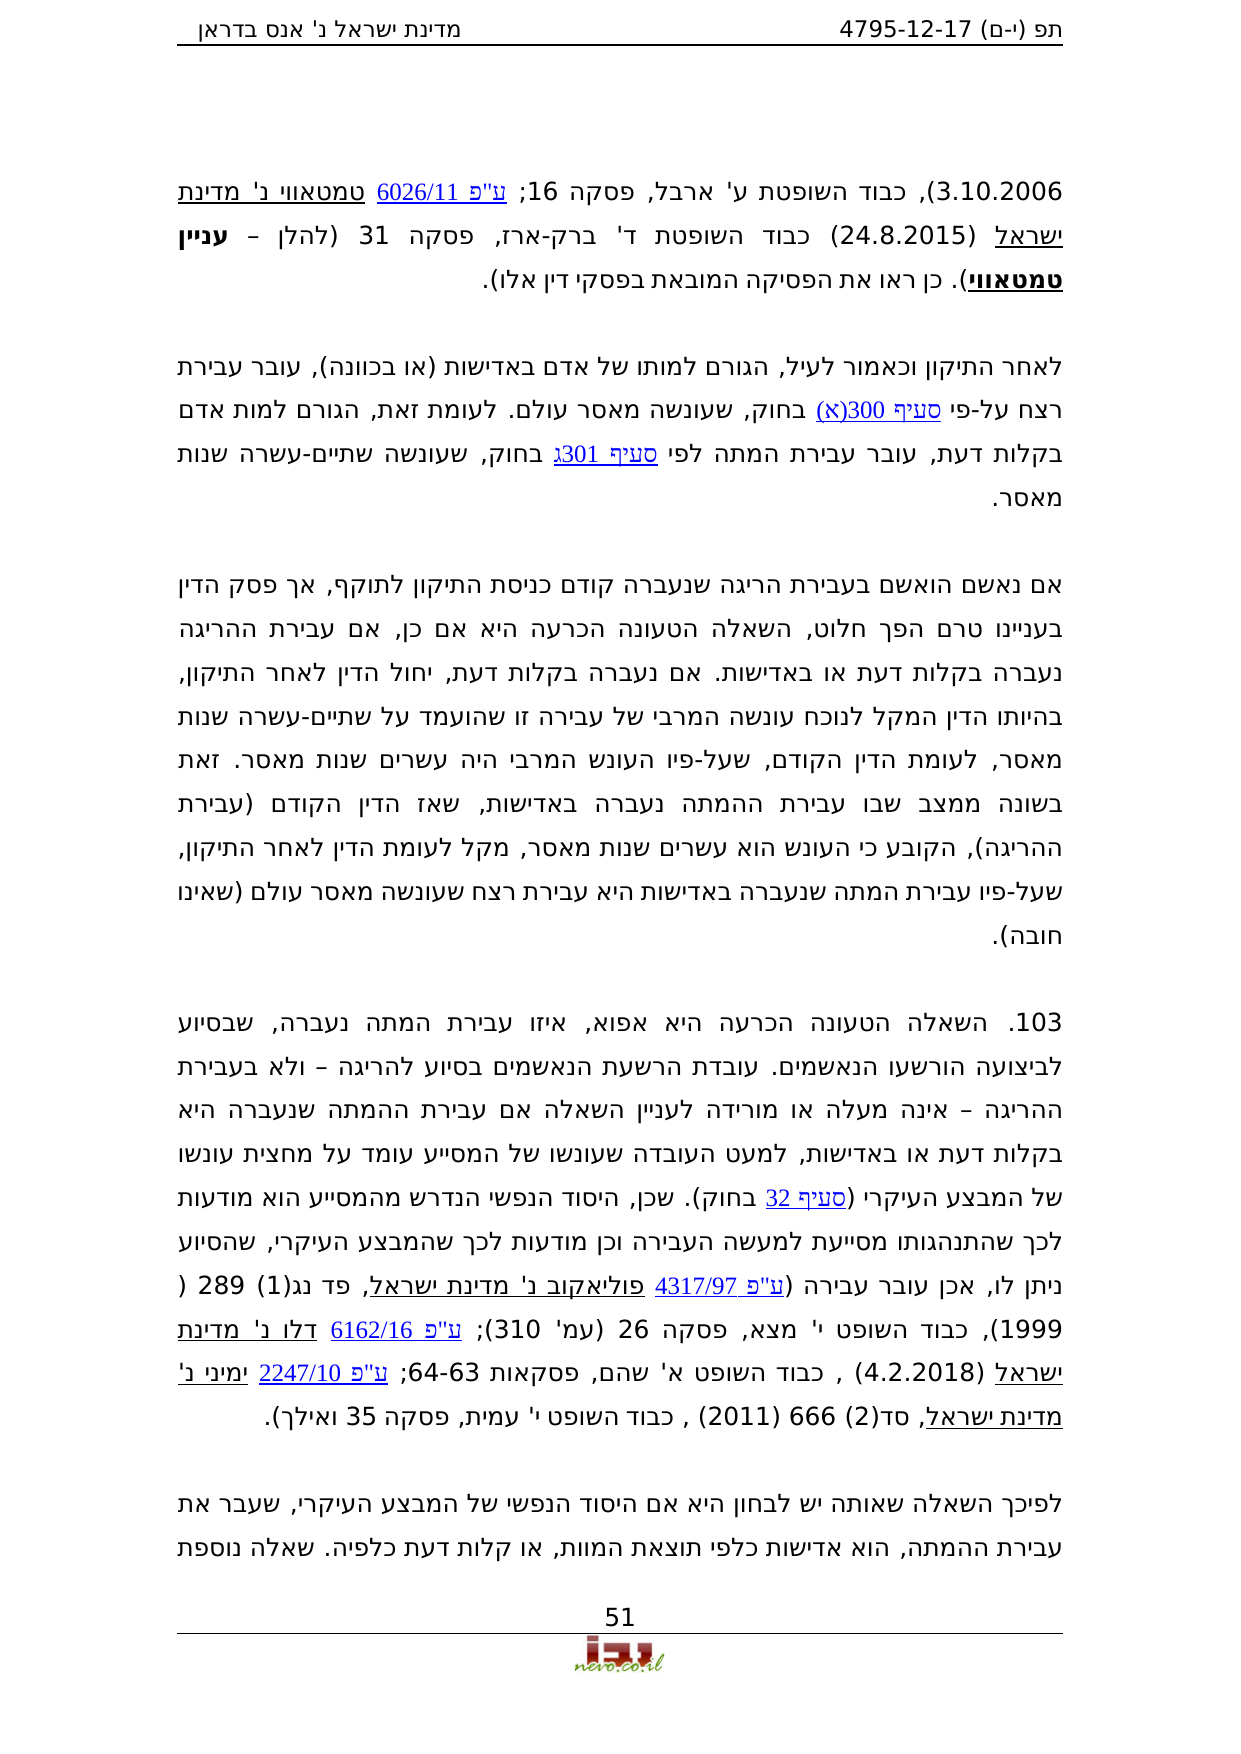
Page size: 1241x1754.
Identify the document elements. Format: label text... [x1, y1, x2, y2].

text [177, 1489, 1063, 1562]
picture [574, 1635, 666, 1673]
text לאחר התיקון וכאמור לעיל, הגורם למותו של אדם באדישות (או בכוונה), עובר עבירת רצח על-פי סעיף 300(א) בחוק, שעונשה מאסר עולם. לעומת זאת, הגורם למות אדם בקלות דעת, עובר עבירת המתה לפי סעיף 301ג בחוק, שעונשה שתיים-עשרה שנות מאסר. [177, 352, 1063, 512]
text 103. השאלה הטעונה הכרעה היא אפוא, איזו עבירת המתה נעברה, שבסיוע לביצועה הורשעו הנאשמים. עובדת הרשעת הנאשמים בסיוע להריגה – ולא בעבירת ההריגה – אינה מעלה או מורידה לעניין השאלה אם עבירת ההמתה שנעברה היא בקלות דעת או באדישות, למעט העובדה שעונשו של המסייע עומד על מחצית עונשו של המבצע העיקרי (סעיף 32 בחוק). שכן, היסוד הנפשי הנדרש מהמסייע הוא מודעות לכך שהתנהגותו מסייעת למעשה העבירה וכן מודעות לכך שהמבצע העיקרי, שהסיוע ניתן לו, אכן עובר עבירה (ע"פ 4317/97 פוליאקוב נ' מדינת ישראל, פד נג(1) 289 (1999)‏‏, כבוד השופט י' מצא, פסקה 26 (עמ' 310); ע"פ 6162/16 דלו נ' מדינת ישראל (4.2.2018)‏‏ , כבוד השופט א' שהם, פסקאות 64-63; ע"פ 2247/10 ימיני נ' מדינת ישראל, סד(2) 666 (2011)‏‏ , כבוד השופט י' עמית, פסקה 35 ואילך). [177, 1008, 1063, 1432]
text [177, 177, 1063, 294]
text אם נאשם הואשם בעבירת הריגה שנעברה קודם כניסת התיקון לתוקף, אך פסק הדין בעניינו טרם הפך חלוט, השאלה הטעונה הכרעה היא אם כן, אם עבירת ההריגה נעברה בקלות דעת או באדישות. אם נעברה בקלות דעת, יחול הדין לאחר התיקון, בהיותו הדין המקל לנוכח עונשה המרבי של עבירה זו שהועמד על שתיים-עשרה שנות מאסר, לעומת הדין הקודם, שעל-פיו העונש המרבי היה עשרים שנות מאסר. זאת בשונה ממצב שבו עבירת ההמתה נעברה באדישות, שאז הדין הקודם (עבירת ההריגה), הקובע כי העונש הוא עשרים שנות מאסר, מקל לעומת הדין לאחר התיקון, שעל-פיו עבירת המתה שנעברה באדישות היא עבירת רצח שעונשה מאסר עולם (שאינו חובה). [177, 570, 1063, 950]
